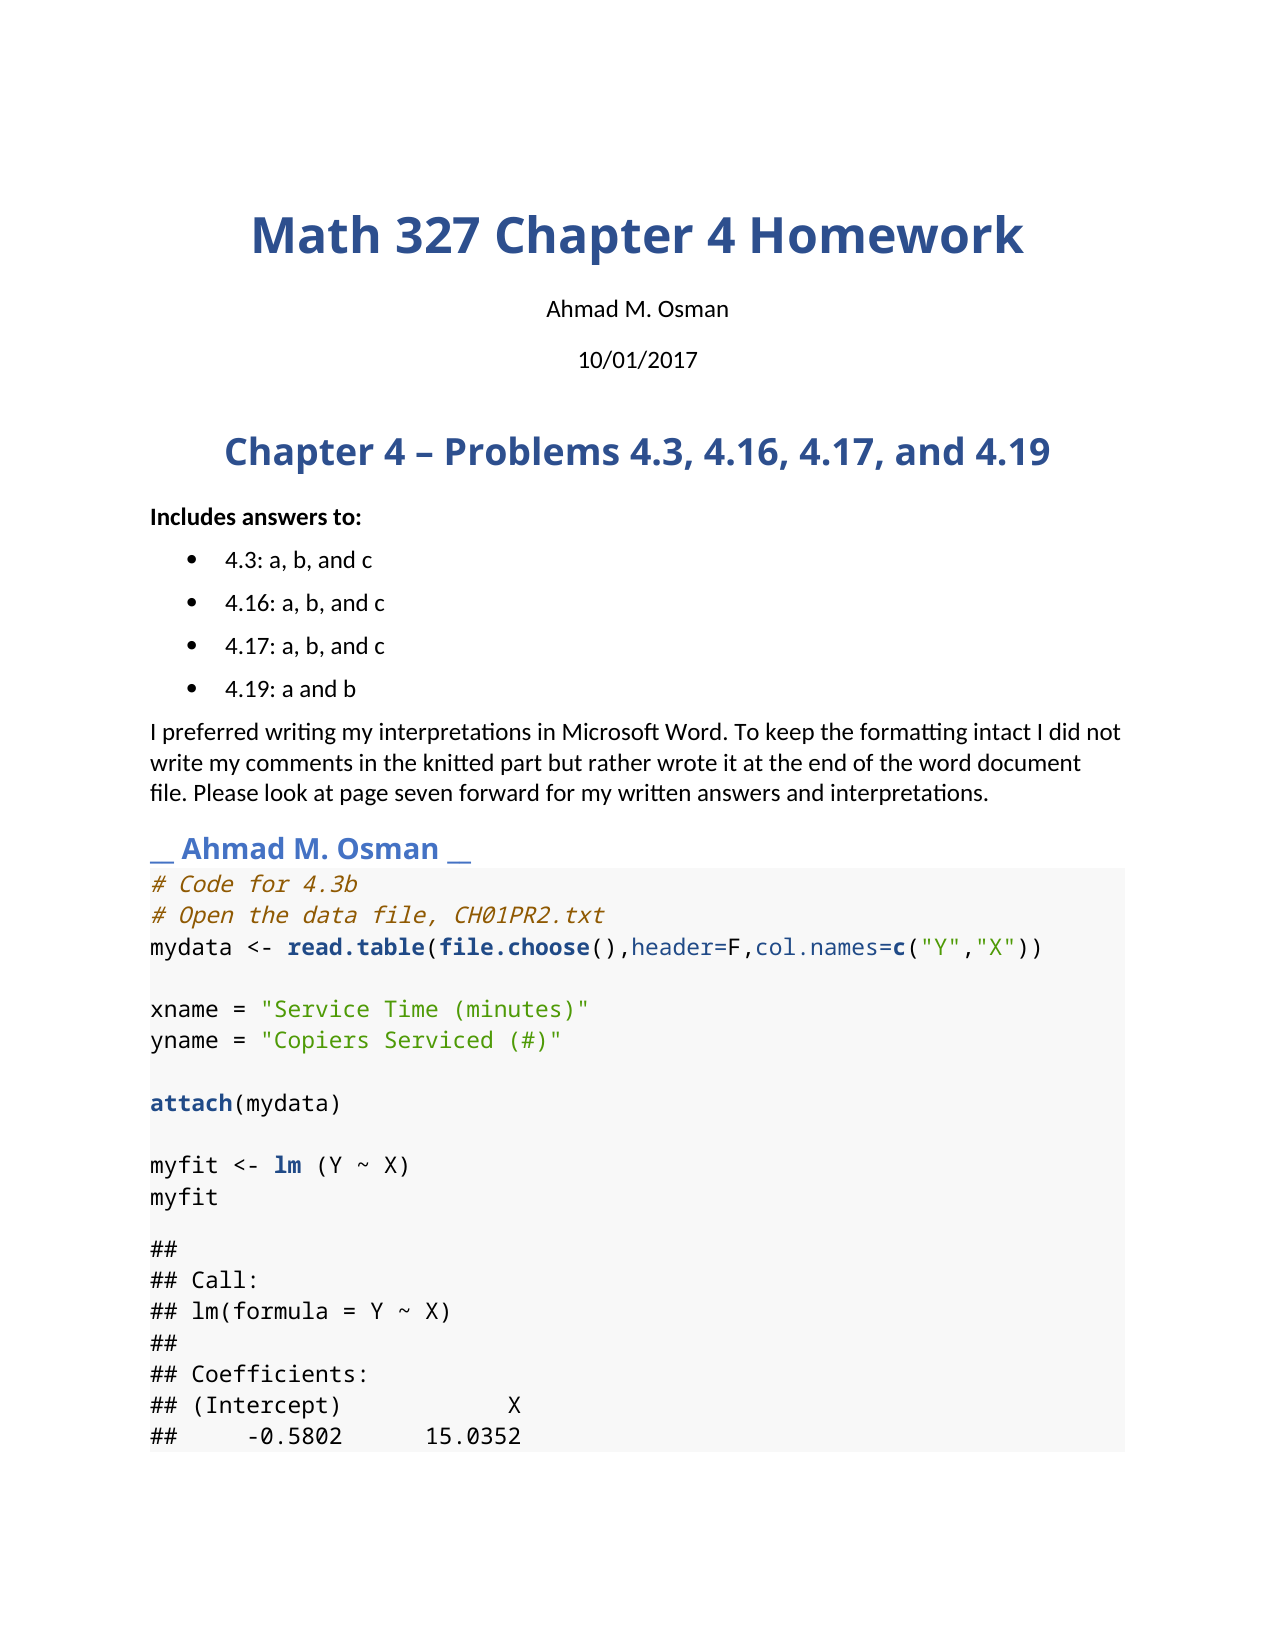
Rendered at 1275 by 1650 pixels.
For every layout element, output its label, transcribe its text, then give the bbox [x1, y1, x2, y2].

text ## ## Call: ## lm(formula = Y ~ X) ## ## Coefficients: ## (Intercept) X ## -0.5802 15.0352 [177, 1233, 1125, 1452]
list 4.16: a, b, and c [187, 587, 1125, 618]
list 4.17: a, b, and c [187, 630, 1125, 661]
text Ahmad M. Osman [150, 293, 1125, 324]
text Includes answers to: [150, 501, 1125, 532]
title Math 327 Chapter 4 Homework [150, 200, 1125, 268]
list 4.19: a and b [187, 673, 1125, 704]
text 10/01/2017 [150, 344, 1125, 375]
text # Code for 4.3b # Open the data file, CH01PR2.txt mydata <- read.table(file.choose(),header=F,col.names=c("Y","X")) xname = "Service Time (minutes)" yname = "Copiers Serviced (#)" attach(mydata) myfit <- lm (Y ~ X) myfit [150, 868, 1125, 1212]
list 4.3: a, b, and c [187, 544, 1125, 574]
text I preferred writing my interpretations in Microsoft Word. To keep the formatting intact I did not write my comments in the knitted part but rather wrote it at the end of the word document file. Please look at page seven forward for my written answers and interpretations. [150, 716, 1125, 808]
title Chapter 4 – Problems 4.3, 4.16, 4.17, and 4.19 [150, 425, 1125, 476]
subtitle __ Ahmad M. Osman __ [150, 828, 1125, 868]
